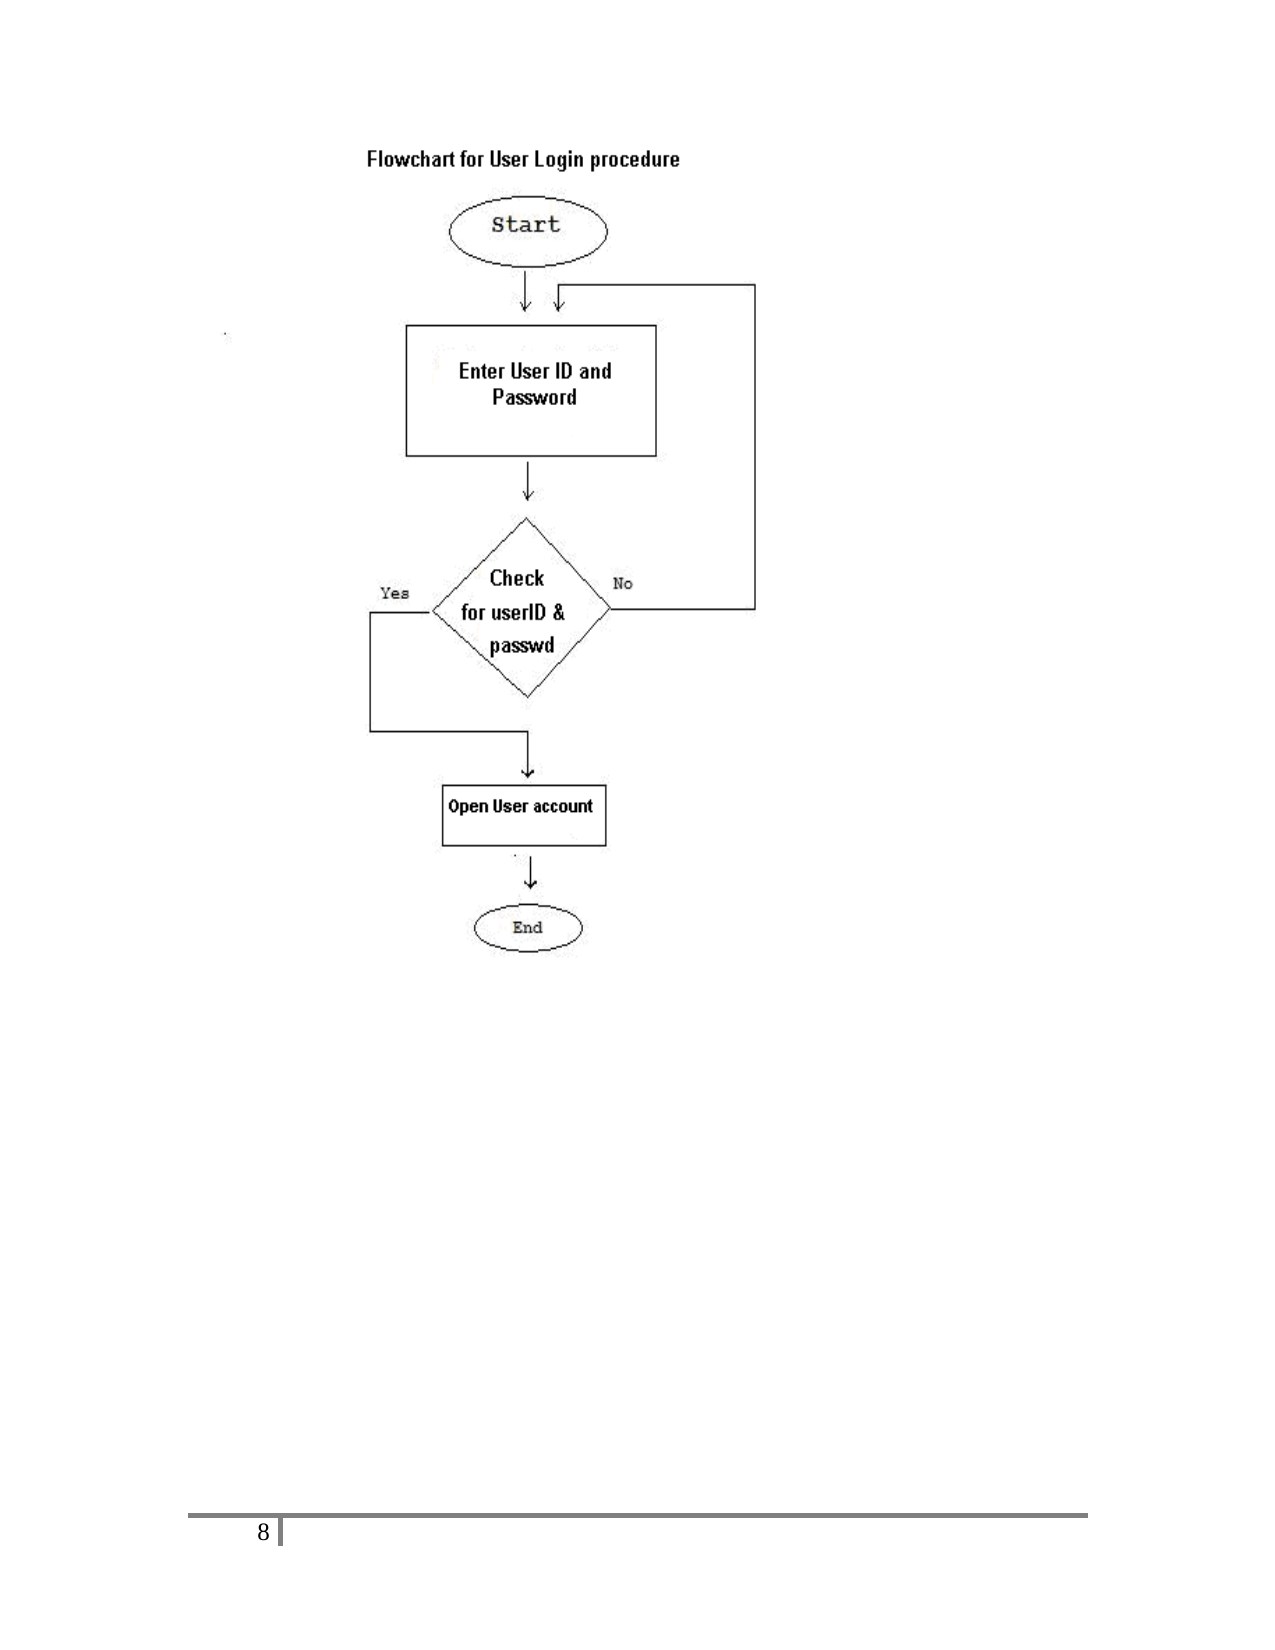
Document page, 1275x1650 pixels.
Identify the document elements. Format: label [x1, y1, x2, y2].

picture [187, 150, 1032, 961]
